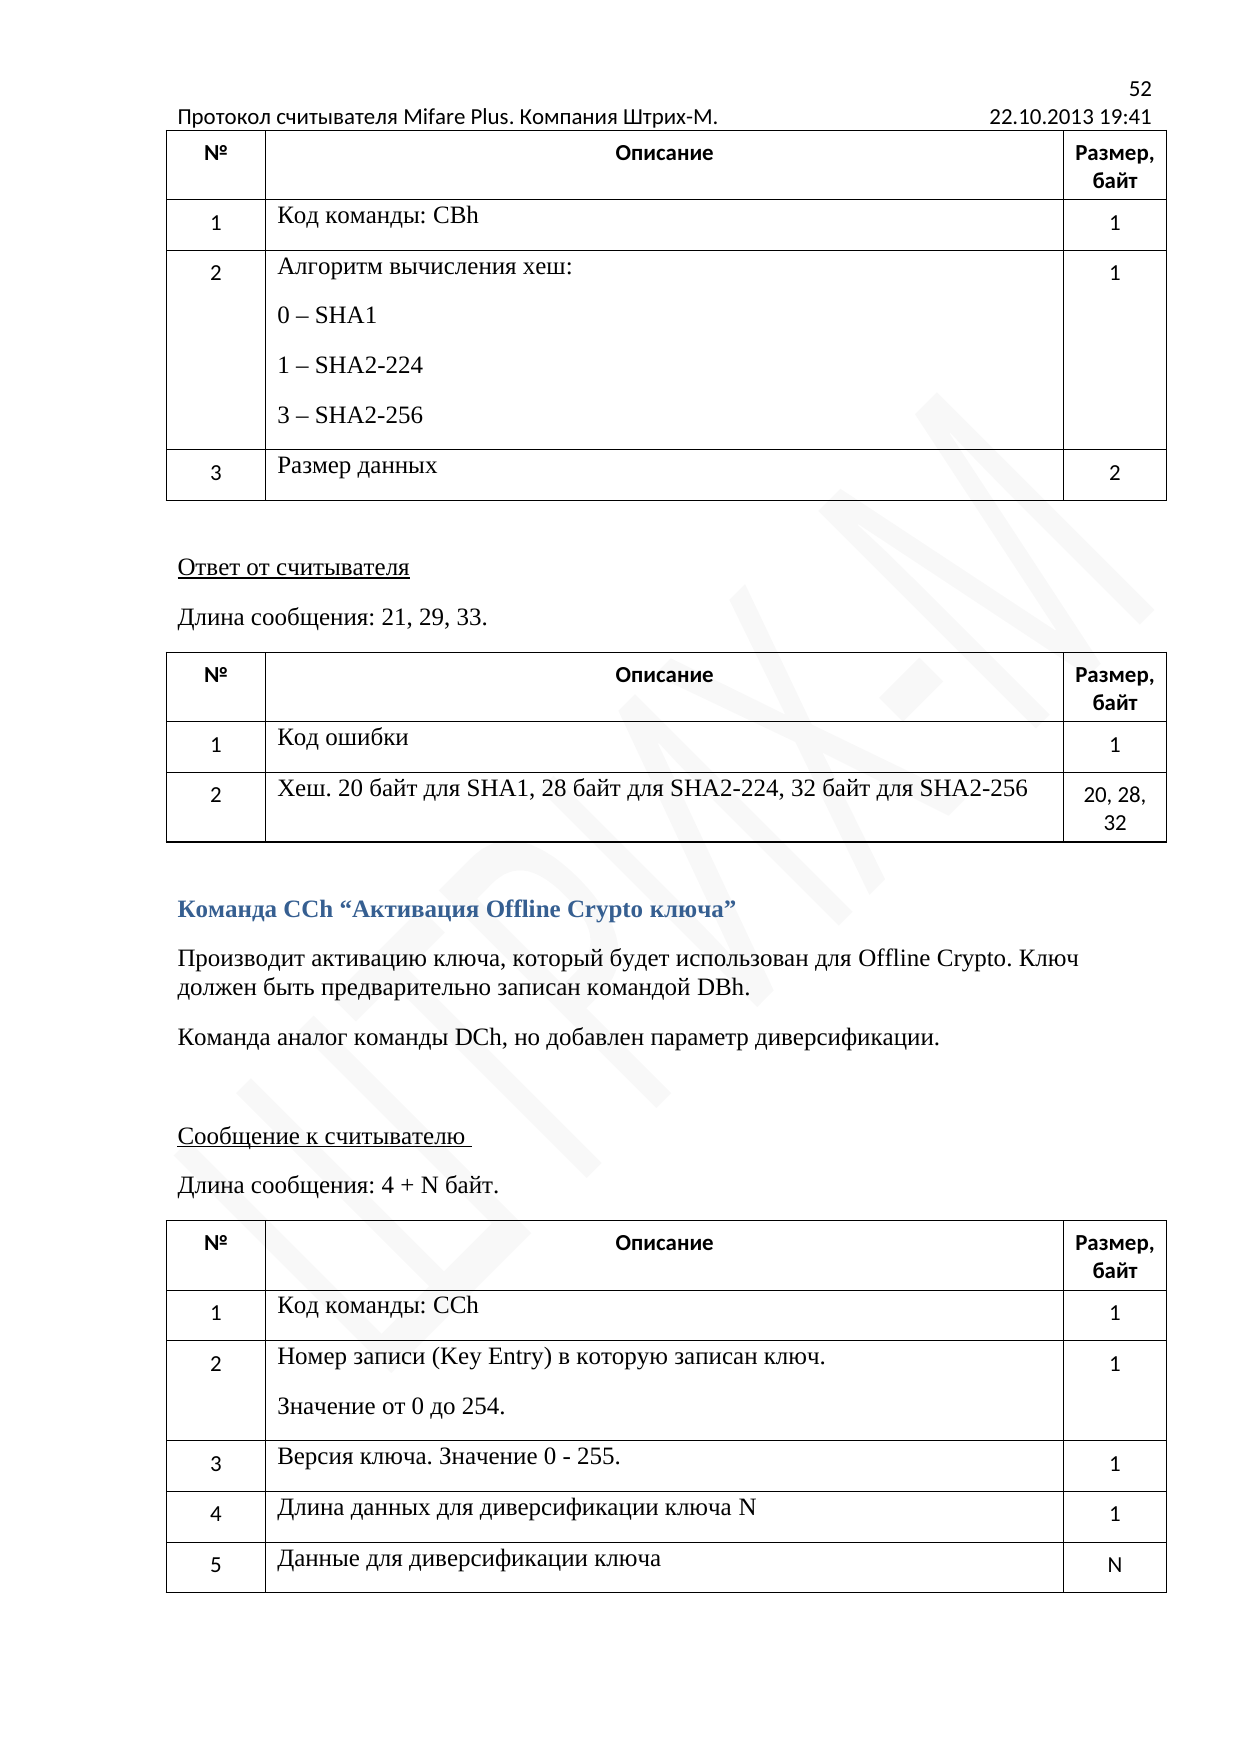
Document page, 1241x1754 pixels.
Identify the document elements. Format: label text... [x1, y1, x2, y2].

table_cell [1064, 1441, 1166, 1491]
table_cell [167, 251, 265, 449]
text Производит активацию ключа, который будет использован для Offline Crypto. Ключ должен быть предварительно записан командой DBh. [177, 943, 1152, 1001]
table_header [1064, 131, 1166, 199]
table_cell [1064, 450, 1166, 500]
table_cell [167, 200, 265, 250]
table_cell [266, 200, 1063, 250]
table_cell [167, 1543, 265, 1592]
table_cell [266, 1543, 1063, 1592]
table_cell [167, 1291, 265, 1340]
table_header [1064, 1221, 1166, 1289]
text Длина сообщения: 21, 29, 33. [177, 602, 1152, 631]
text Команда CCh “Активация Offline Crypto ключа” [177, 894, 1152, 922]
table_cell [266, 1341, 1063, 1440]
text Команда аналог команды DCh, но добавлен параметр диверсификации. [177, 1022, 1152, 1050]
text Ответ от считывателя [177, 552, 1152, 581]
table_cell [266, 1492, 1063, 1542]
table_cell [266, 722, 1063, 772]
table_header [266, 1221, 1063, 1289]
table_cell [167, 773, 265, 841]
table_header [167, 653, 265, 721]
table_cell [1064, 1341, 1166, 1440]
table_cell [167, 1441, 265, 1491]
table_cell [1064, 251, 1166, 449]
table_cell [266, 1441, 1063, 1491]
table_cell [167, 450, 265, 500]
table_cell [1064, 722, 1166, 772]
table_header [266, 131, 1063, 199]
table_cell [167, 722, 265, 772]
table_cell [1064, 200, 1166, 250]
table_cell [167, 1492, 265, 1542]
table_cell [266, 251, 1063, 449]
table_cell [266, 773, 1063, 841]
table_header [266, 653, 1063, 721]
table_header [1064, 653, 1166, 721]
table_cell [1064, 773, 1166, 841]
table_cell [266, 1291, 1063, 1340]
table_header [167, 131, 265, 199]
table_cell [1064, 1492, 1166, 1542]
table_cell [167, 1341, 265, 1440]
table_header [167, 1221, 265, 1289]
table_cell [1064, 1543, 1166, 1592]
text Длина сообщения: 4 + N байт. [177, 1170, 1152, 1199]
text Сообщение к считывателю [177, 1121, 1152, 1149]
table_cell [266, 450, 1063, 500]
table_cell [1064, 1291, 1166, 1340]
